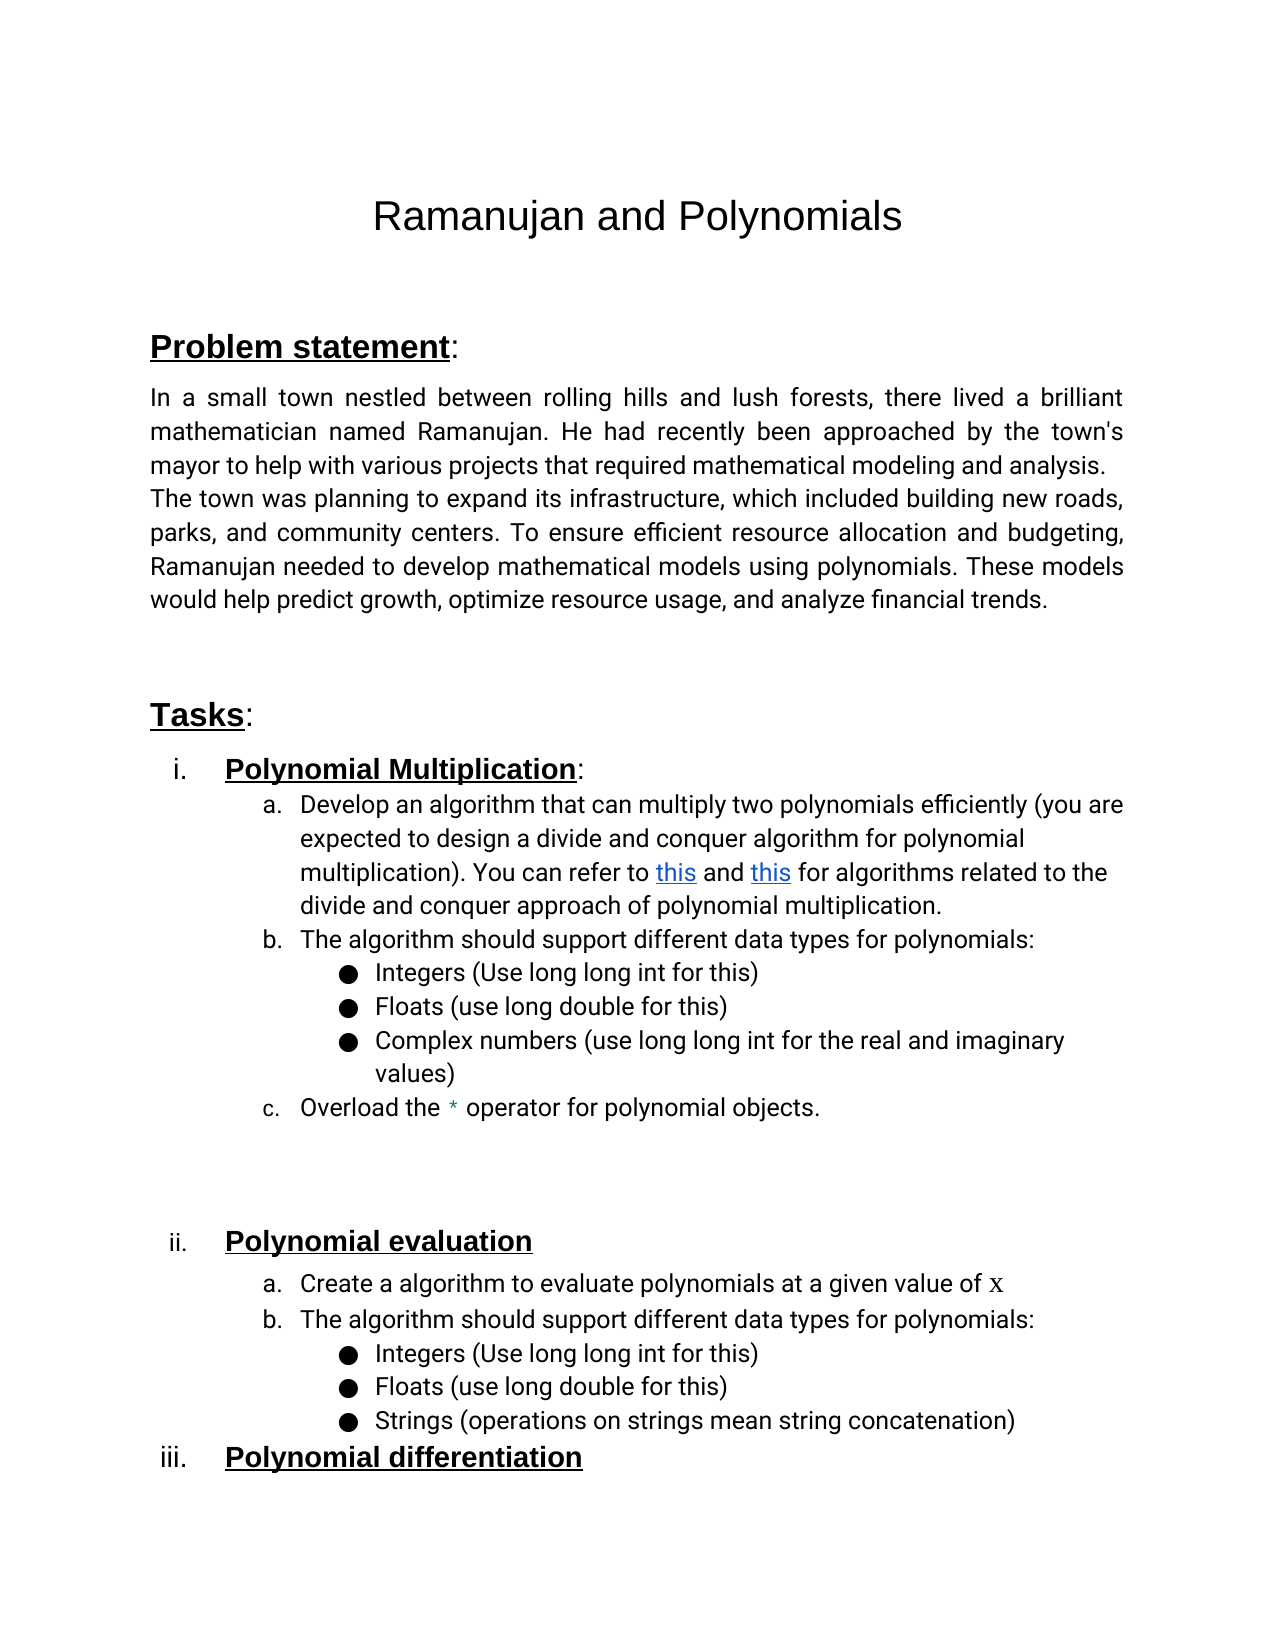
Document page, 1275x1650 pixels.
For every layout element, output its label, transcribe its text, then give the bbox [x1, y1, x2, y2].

text In a small town nestled between rolling hills and lush forests, there lived a brilliant mathematician named Ramanujan. He had recently been approached by the town's mayor to help with various projects that required mathematical modeling and analysis. [150, 384, 1125, 480]
list Polynomial evaluation [187, 1223, 1125, 1257]
list Overload the * operator for polynomial objects. [262, 1093, 1125, 1123]
subtitle Tasks: [150, 695, 1125, 734]
list Create a algorithm to evaluate polynomials at a given value of x [262, 1264, 1125, 1298]
list Develop an algorithm that can multiply two polynomials efficiently (you are expected to design a divide and conquer algorithm for polynomial multiplication). You can refer to this and this for algorithms related to the divide and conquer approach of polynomial multiplication. [262, 790, 1125, 921]
subtitle Problem statement: [150, 327, 1125, 365]
list Floats (use long double for this) [337, 992, 1125, 1022]
list Polynomial differentiation [187, 1440, 1125, 1473]
subtitle Ramanujan and Polynomials [150, 192, 1125, 239]
list Strings (operations on strings mean string concatenation) [337, 1406, 1125, 1436]
list Integers (Use long long int for this) [337, 959, 1125, 988]
list Polynomial Multiplication: [187, 752, 1125, 785]
list Integers (Use long long int for this) [337, 1339, 1125, 1368]
list Complex numbers (use long long int for the real and imaginary values) [337, 1026, 1125, 1089]
list The algorithm should support different data types for polynomials: [262, 1305, 1125, 1334]
text The town was planning to expand its infrastructure, which included building new roads, parks, and community centers. To ensure efficient resource allocation and budgeting, Ramanujan needed to develop mathematical models using polynomials. These models would help predict growth, optimize resource usage, and analyze financial trends. [150, 484, 1125, 615]
list The algorithm should support different data types for polynomials: [262, 925, 1125, 954]
list Floats (use long double for this) [337, 1373, 1125, 1402]
